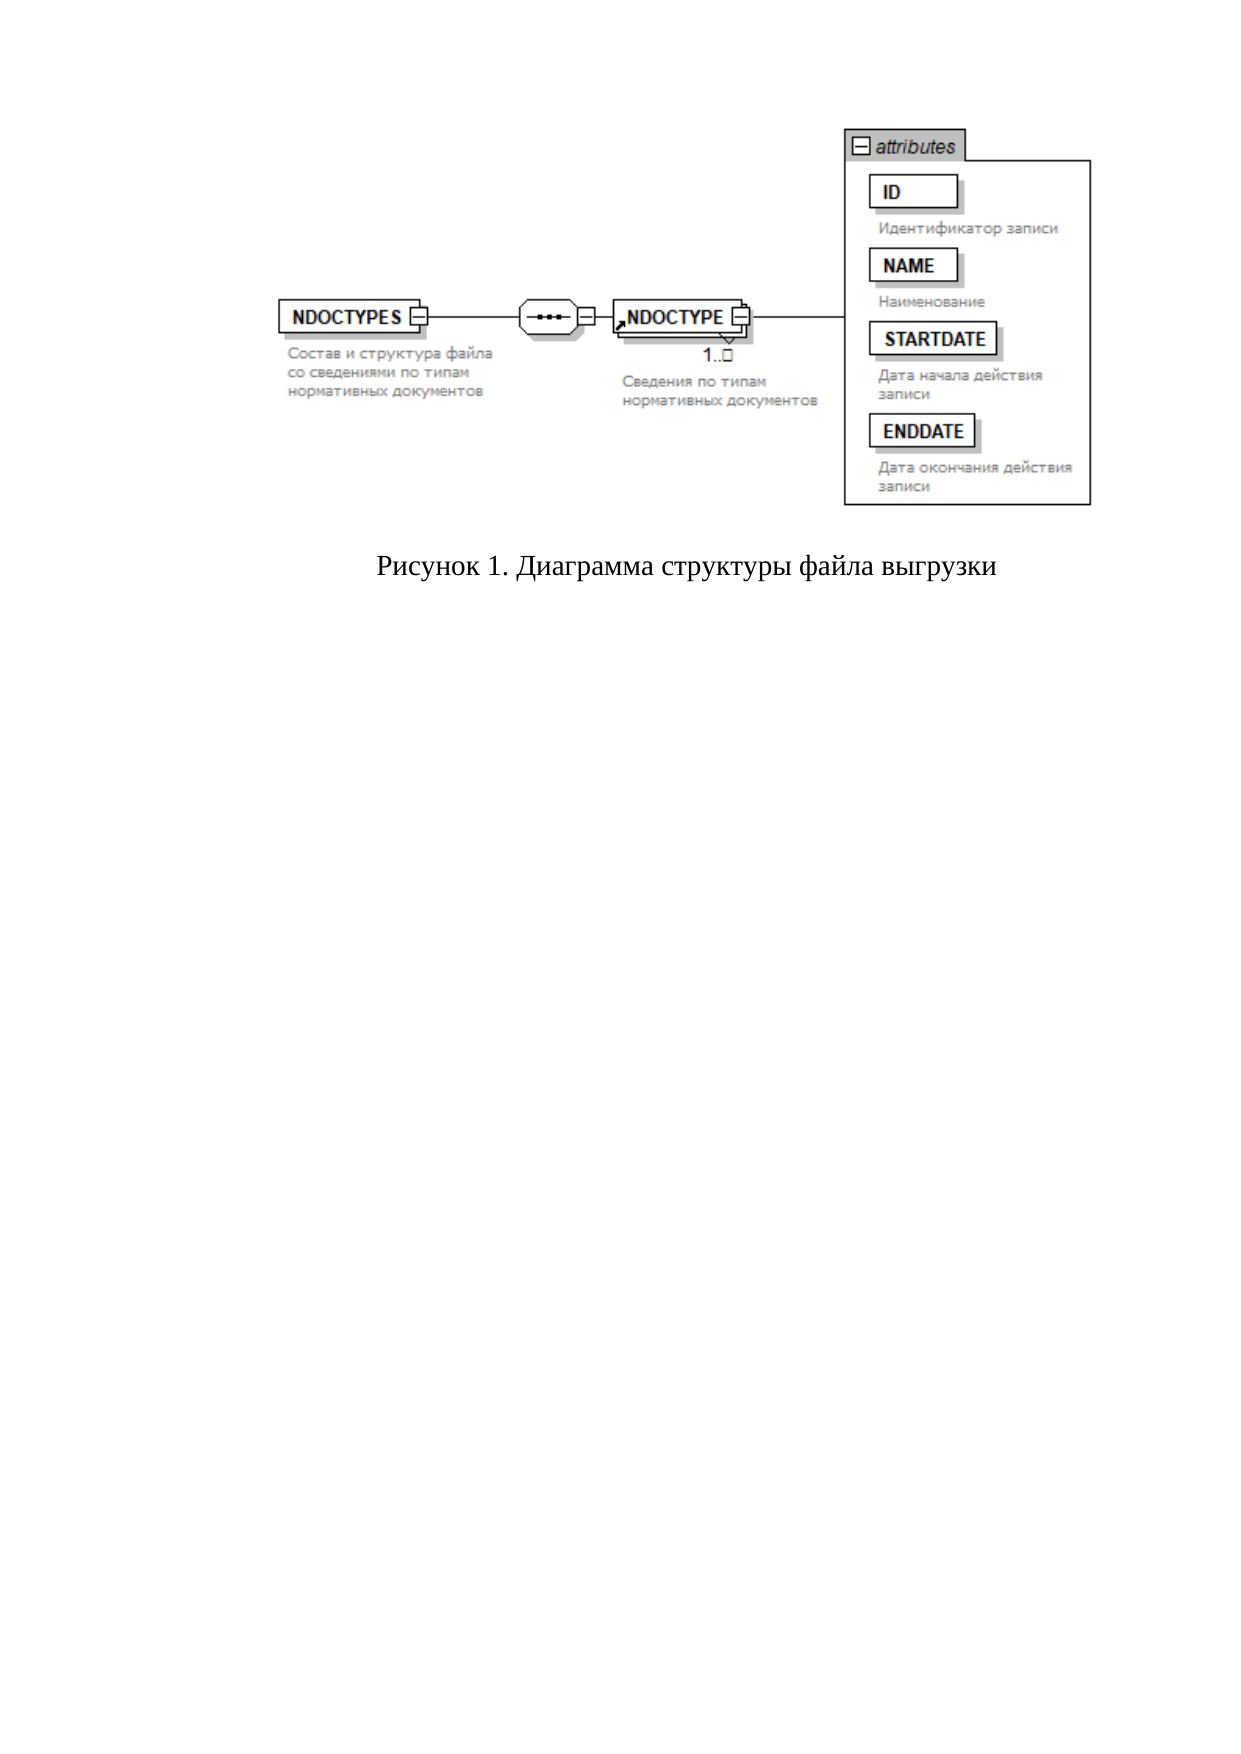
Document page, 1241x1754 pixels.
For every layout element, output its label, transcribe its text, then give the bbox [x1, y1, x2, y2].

picture [277, 118, 1096, 515]
text Рисунок 1. Диаграмма структуры файла выгрузки [148, 548, 1152, 582]
